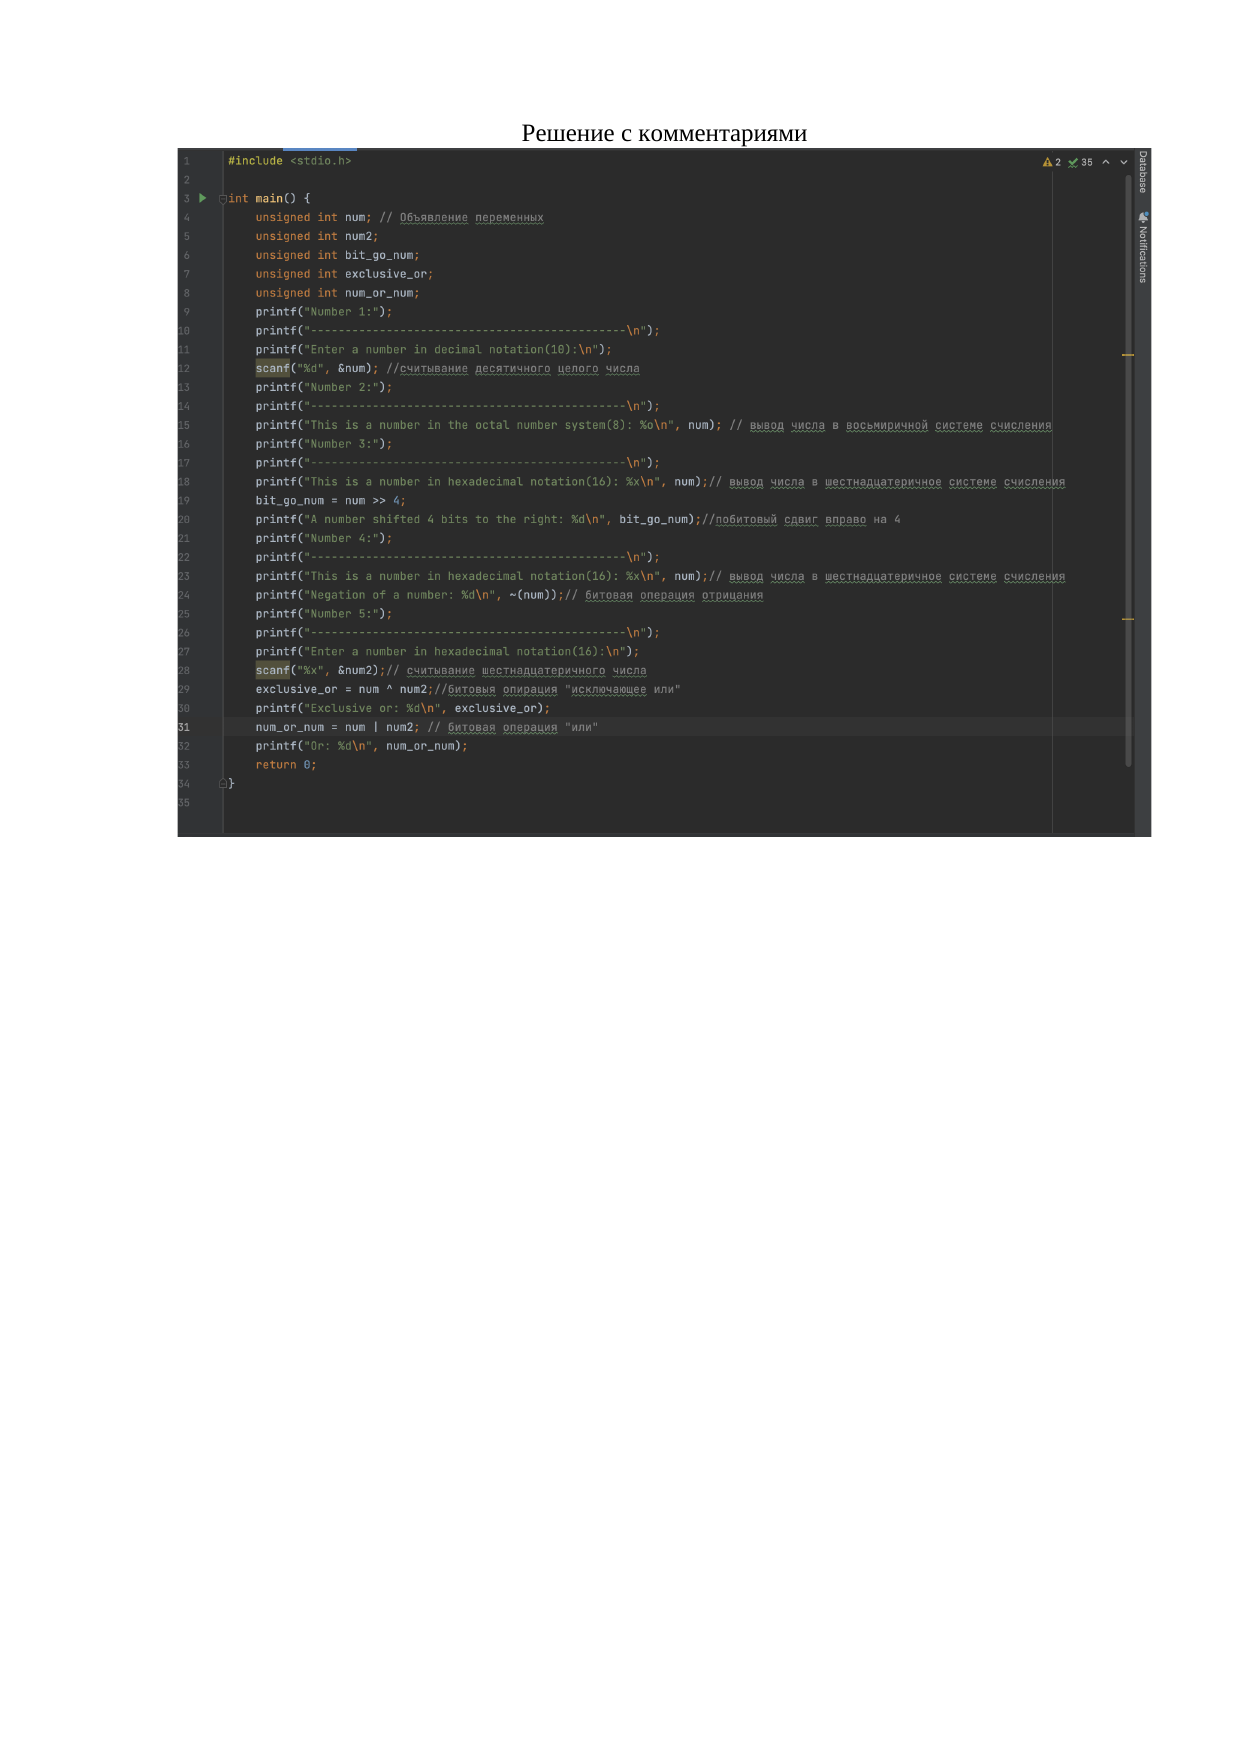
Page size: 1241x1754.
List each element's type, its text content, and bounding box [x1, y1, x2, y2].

picture [177, 148, 1152, 837]
text Решение с комментариями [177, 118, 1152, 147]
